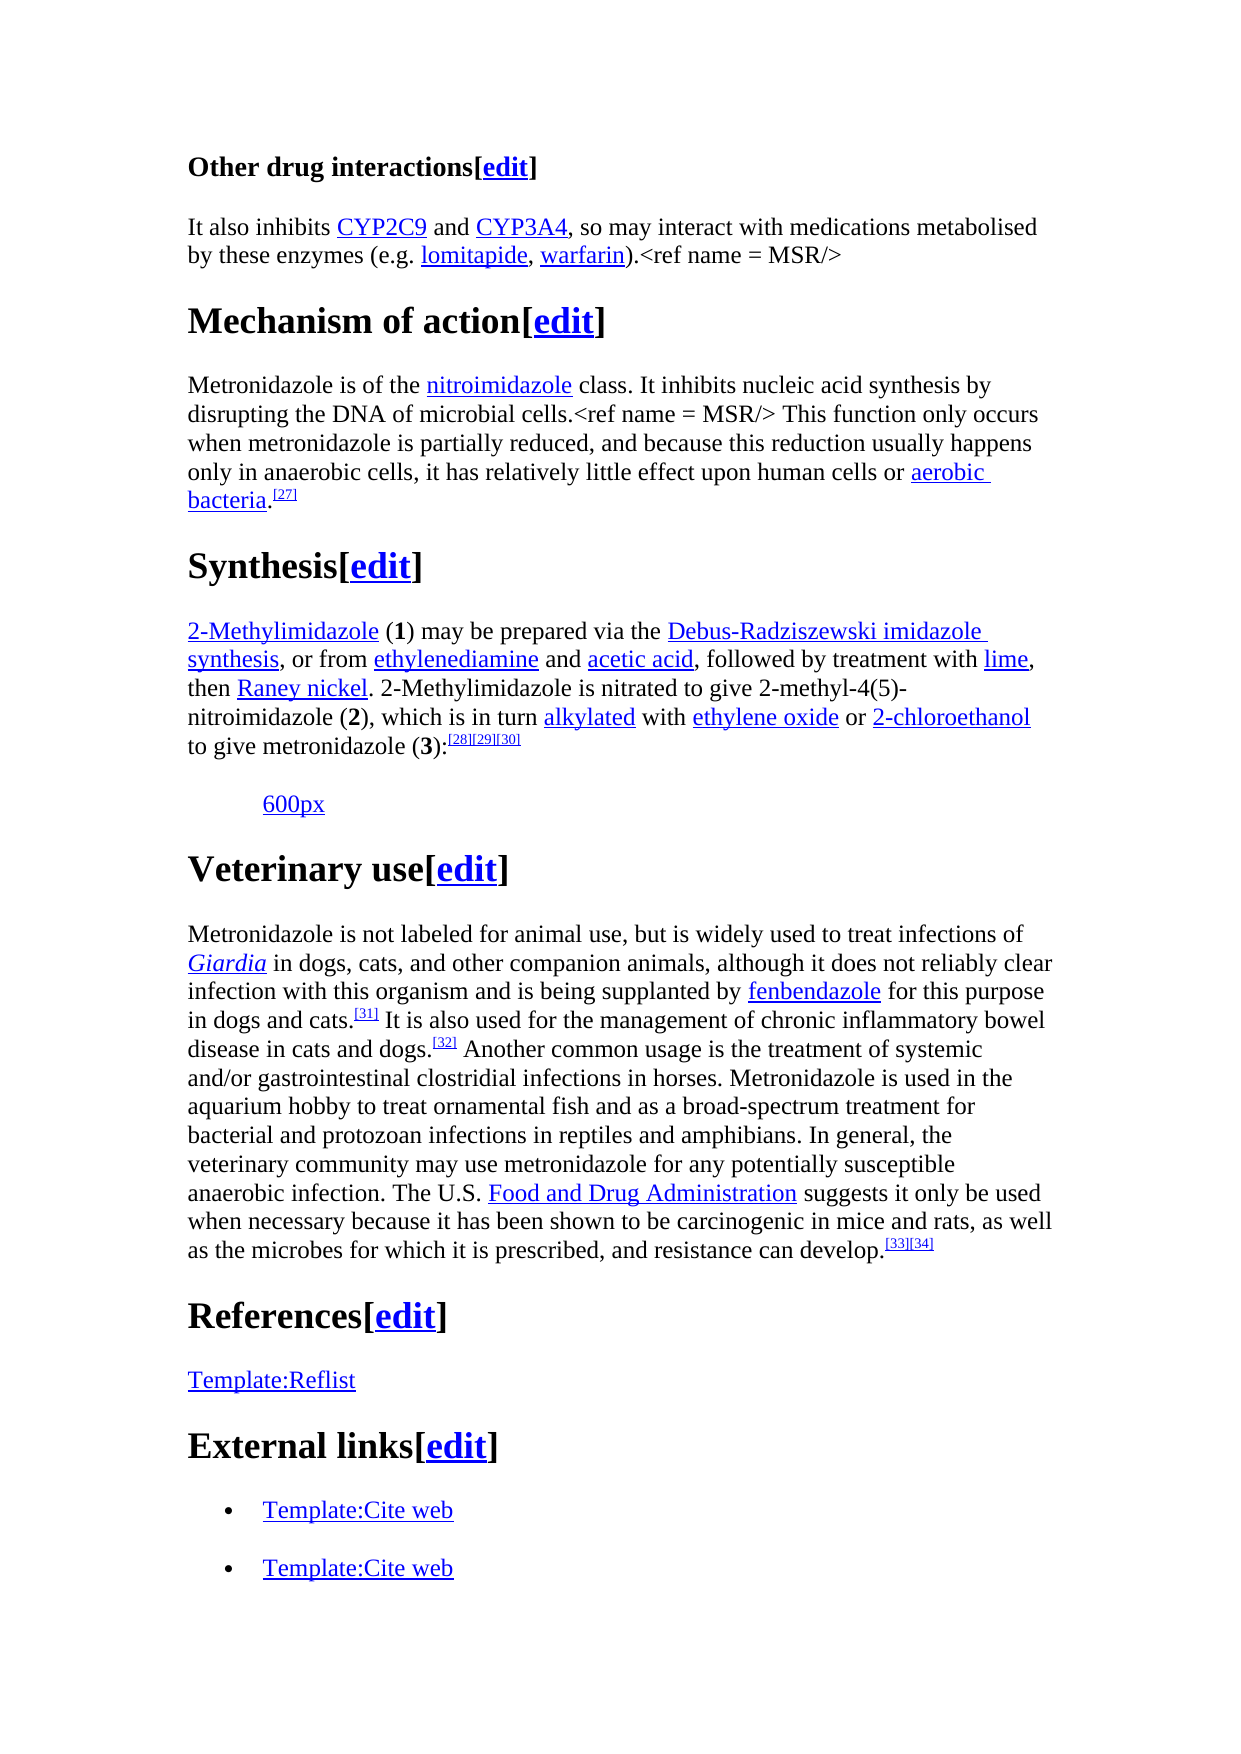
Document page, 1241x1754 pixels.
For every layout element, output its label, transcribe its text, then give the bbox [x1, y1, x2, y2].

text 2-Methylimidazole (1) may be prepared via the Debus-Radziszewski imidazole synthesis, or from ethylenediamine and acetic acid, followed by treatment with lime, then Raney nickel. 2-Methylimidazole is nitrated to give 2-methyl-4(5)-nitroimidazole (2), which is in turn alkylated with ethylene oxide or 2-chloroethanol to give metronidazole (3):[28][29][30] [187, 616, 1053, 759]
subtitle References[edit] [187, 1293, 1053, 1336]
subtitle Mechanism of action[edit] [187, 298, 1053, 341]
subtitle Synthesis[edit] [187, 543, 1053, 587]
subtitle External links[edit] [187, 1423, 1053, 1466]
text It also inhibits CYP2C9 and CYP3A4, so may interact with medications metabolised by these enzymes (e.g. lomitapide, warfarin).<ref name = MSR/> [187, 212, 1053, 269]
text Metronidazole is of the nitroimidazole class. It inhibits nucleic acid synthesis by disrupting the DNA of microbial cells.<ref name = MSR/> This function only occurs when metronidazole is partially reduced, and because this reduction usually happens only in anaerobic cells, it has relatively little effect upon human cells or aerobic bacteria.[27] [187, 371, 1053, 514]
text Template:Reflist [187, 1365, 1053, 1394]
text Metronidazole is not labeled for animal use, but is widely used to treat infections of Giardia in dogs, cats, and other companion animals, although it does not reliably clear infection with this organism and is being supplanted by fenbendazole for this purpose in dogs and cats.[31] It is also used for the management of chronic inflammatory bowel disease in cats and dogs.[32] Another common usage is the treatment of systemic and/or gastrointestinal clostridial infections in horses. Metronidazole is used in the aquarium hobby to treat ornamental fish and as a broad-spectrum treatment for bacterial and protozoan infections in reptiles and amphibians. In general, the veterinary community may use metronidazole for any potentially susceptible anaerobic infection. The U.S. Food and Drug Administration suggests it only be used when necessary because it has been shown to be carcinogenic in mice and rats, as well as the microbes for which it is prescribed, and resistance can develop.[33][34] [187, 919, 1053, 1264]
list Template:Cite web [225, 1496, 1053, 1524]
list Template:Cite web [225, 1553, 1053, 1582]
subtitle Veterinary use[edit] [187, 847, 1053, 890]
text 600px [262, 789, 1053, 817]
subtitle Other drug interactions[edit] [187, 150, 1053, 182]
